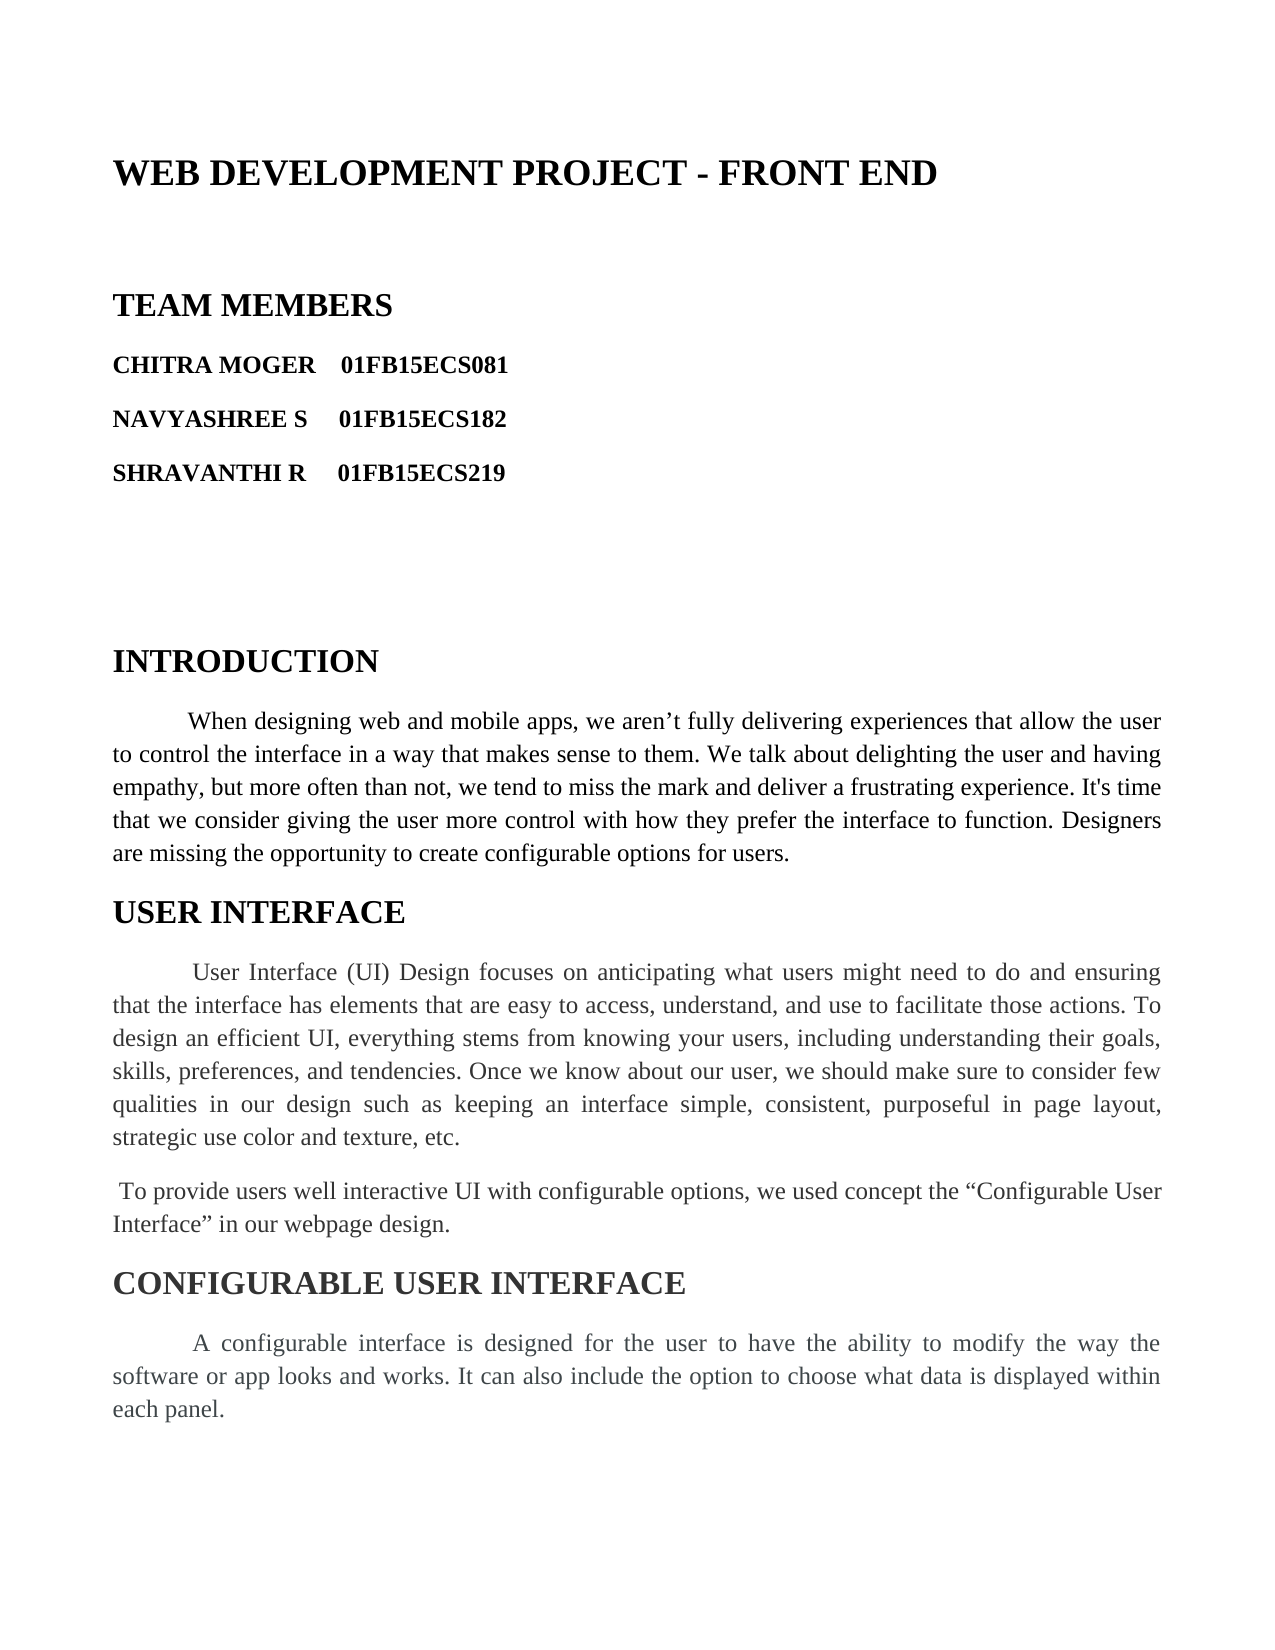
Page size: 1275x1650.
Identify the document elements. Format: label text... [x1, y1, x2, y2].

text SHRAVANTHI R 01FB15ECS219 [112, 458, 1162, 487]
text When designing web and mobile apps, we aren’t fully delivering experiences that allow the user to control the interface in a way that makes sense to them. We talk about delighting the user and having empathy, but more often than not, we tend to miss the mark and deliver a frustrating experience. It's time that we consider giving the user more control with how they prefer the interface to function. Designers are missing the opportunity to create configurable options for users. [112, 706, 1162, 867]
text TEAM MEMBERS [112, 285, 1162, 324]
text WEB DEVELOPMENT PROJECT - FRONT END [112, 150, 1162, 193]
text NAVYASHREE S 01FB15ECS182 [112, 404, 1162, 433]
text User Interface (UI) Design focuses on anticipating what users might need to do and ensuring that the interface has elements that are easy to access, understand, and use to facilitate those actions. To design an efficient UI, everything stems from knowing your users, including understanding their goals, skills, preferences, and tendencies. Once we know about our user, we should make sure to consider few qualities in our design such as keeping an interface simple, consistent, purposeful in page layout, strategic use color and texture, etc. [112, 957, 1162, 1151]
text INTRODUCTION [112, 642, 1162, 680]
text To provide users well interactive UI with configurable options, we used concept the “Configurable User Interface” in our webpage design. [112, 1176, 1162, 1238]
text CHITRA MOGER 01FB15ECS081 [112, 350, 1162, 379]
text USER INTERFACE [112, 892, 1162, 931]
text CONFIGURABLE USER INTERFACE [112, 1263, 1162, 1301]
text A configurable interface is designed for the user to have the ability to modify the way the software or app looks and works. It can also include the option to choose what data is displayed within each panel. [112, 1328, 1162, 1423]
